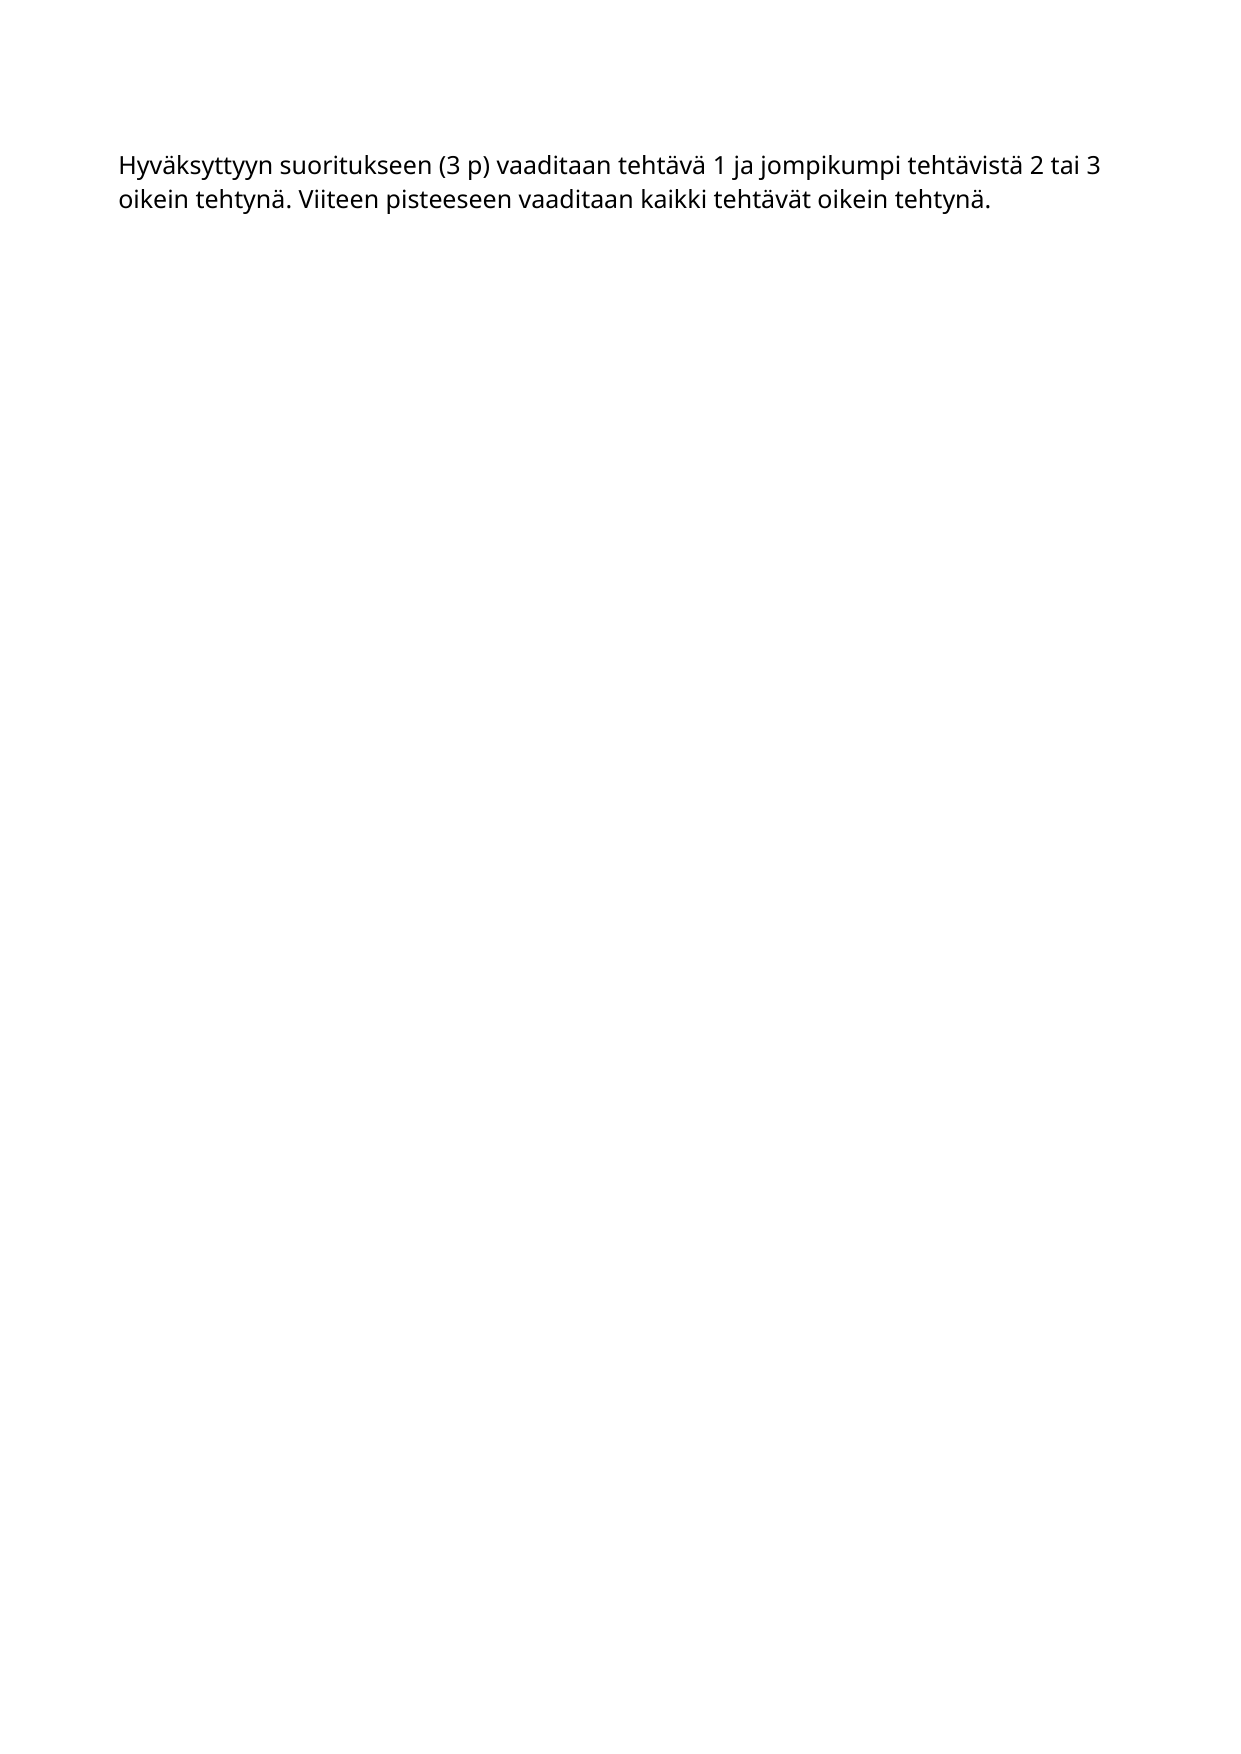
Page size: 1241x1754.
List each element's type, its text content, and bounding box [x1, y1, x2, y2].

text Hyväksyttyyn suoritukseen (3 p) vaaditaan tehtävä 1 ja jompikumpi tehtävistä 2 tai 3 oikein tehtynä. Viiteen pisteeseen vaaditaan kaikki tehtävät oikein tehtynä. [118, 148, 1122, 216]
